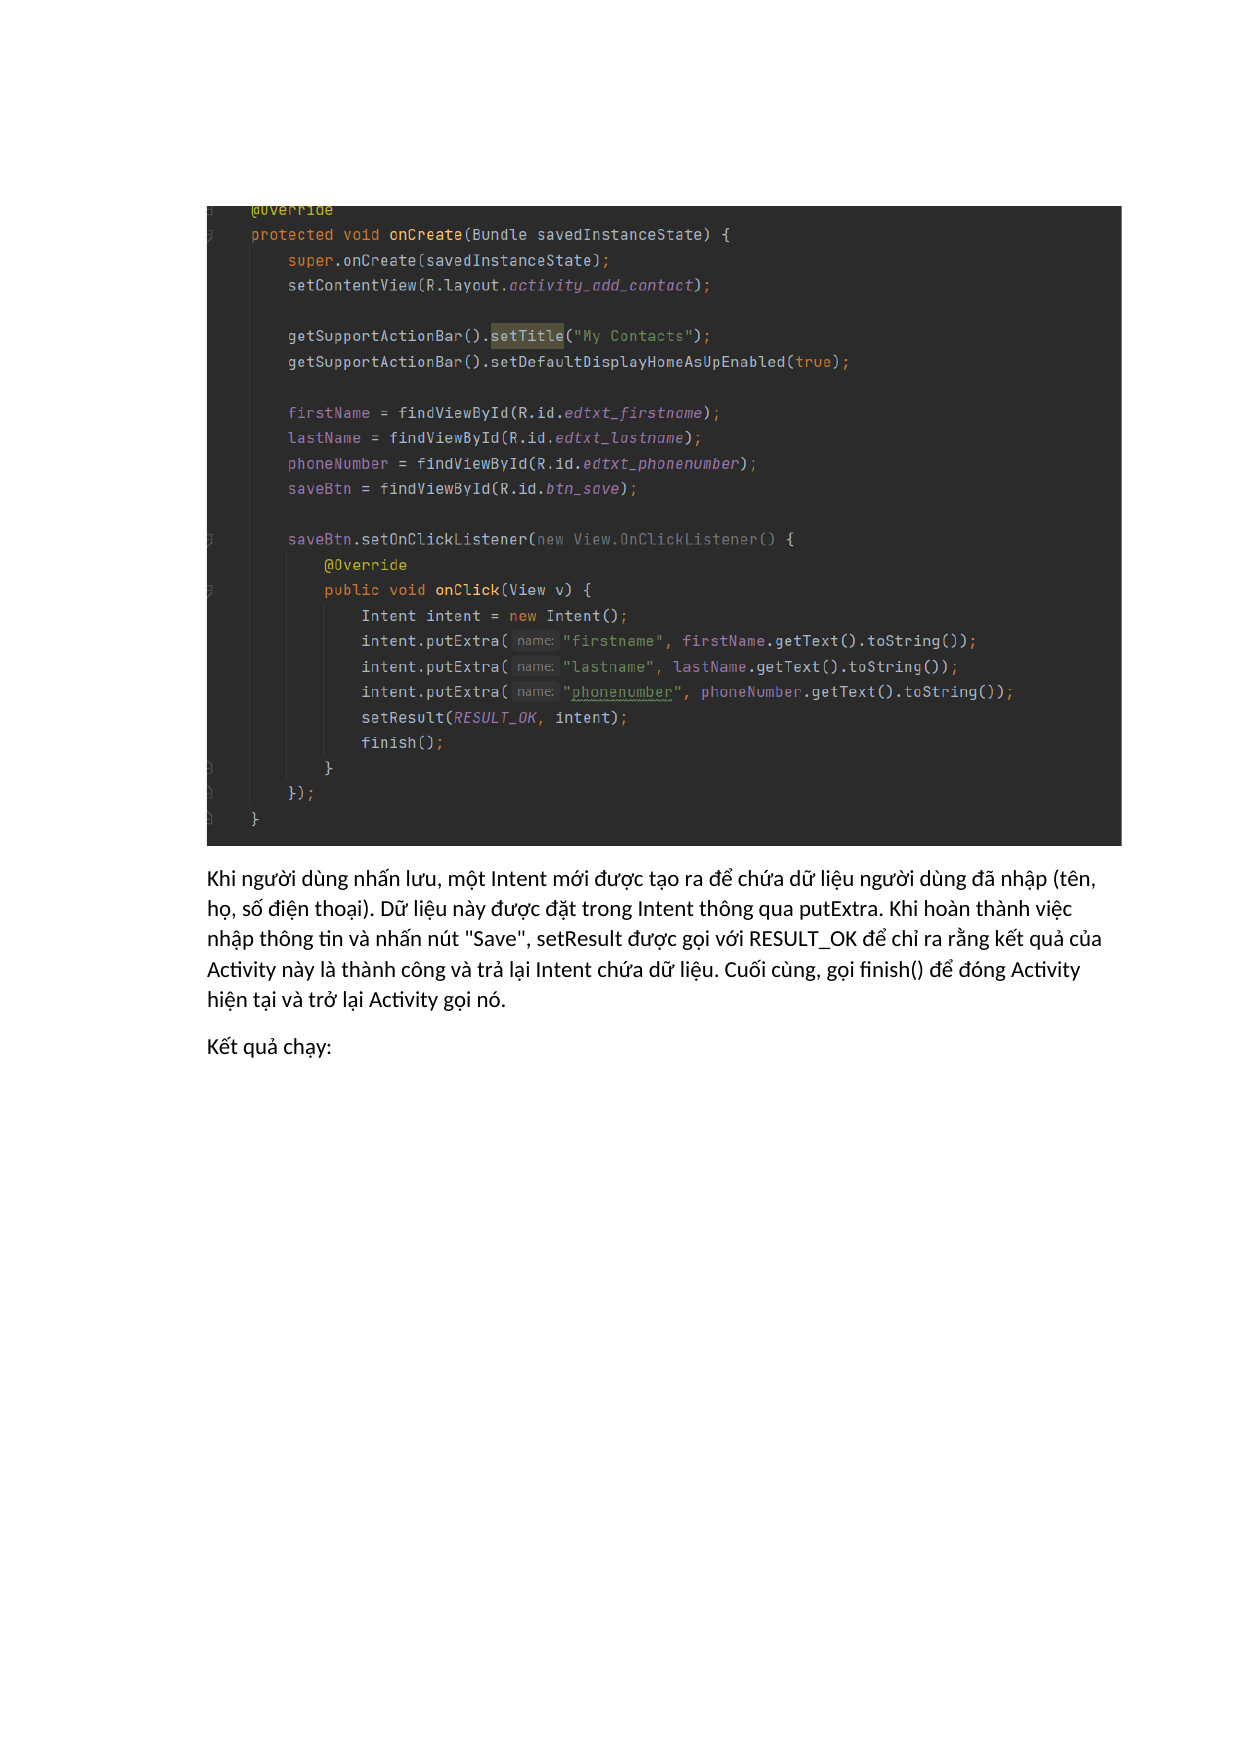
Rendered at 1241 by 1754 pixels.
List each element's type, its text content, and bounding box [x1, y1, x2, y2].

text Kết quả chạy: [207, 1032, 1122, 1060]
text Khi người dùng nhấn lưu, một Intent mới được tạo ra để chứa dữ liệu người dùng đã nhập (tên, họ, số điện thoại). Dữ liệu này được đặt trong Intent thông qua putExtra. Khi hoàn thành việc nhập thông tin và nhấn nút "Save", setResult được gọi với RESULT_OK để chỉ ra rằng kết quả của Activity này là thành công và trả lại Intent chứa dữ liệu. Cuối cùng, gọi finish() để đóng Activity hiện tại và trở lại Activity gọi nó. [207, 864, 1122, 1013]
picture [206, 206, 1122, 846]
